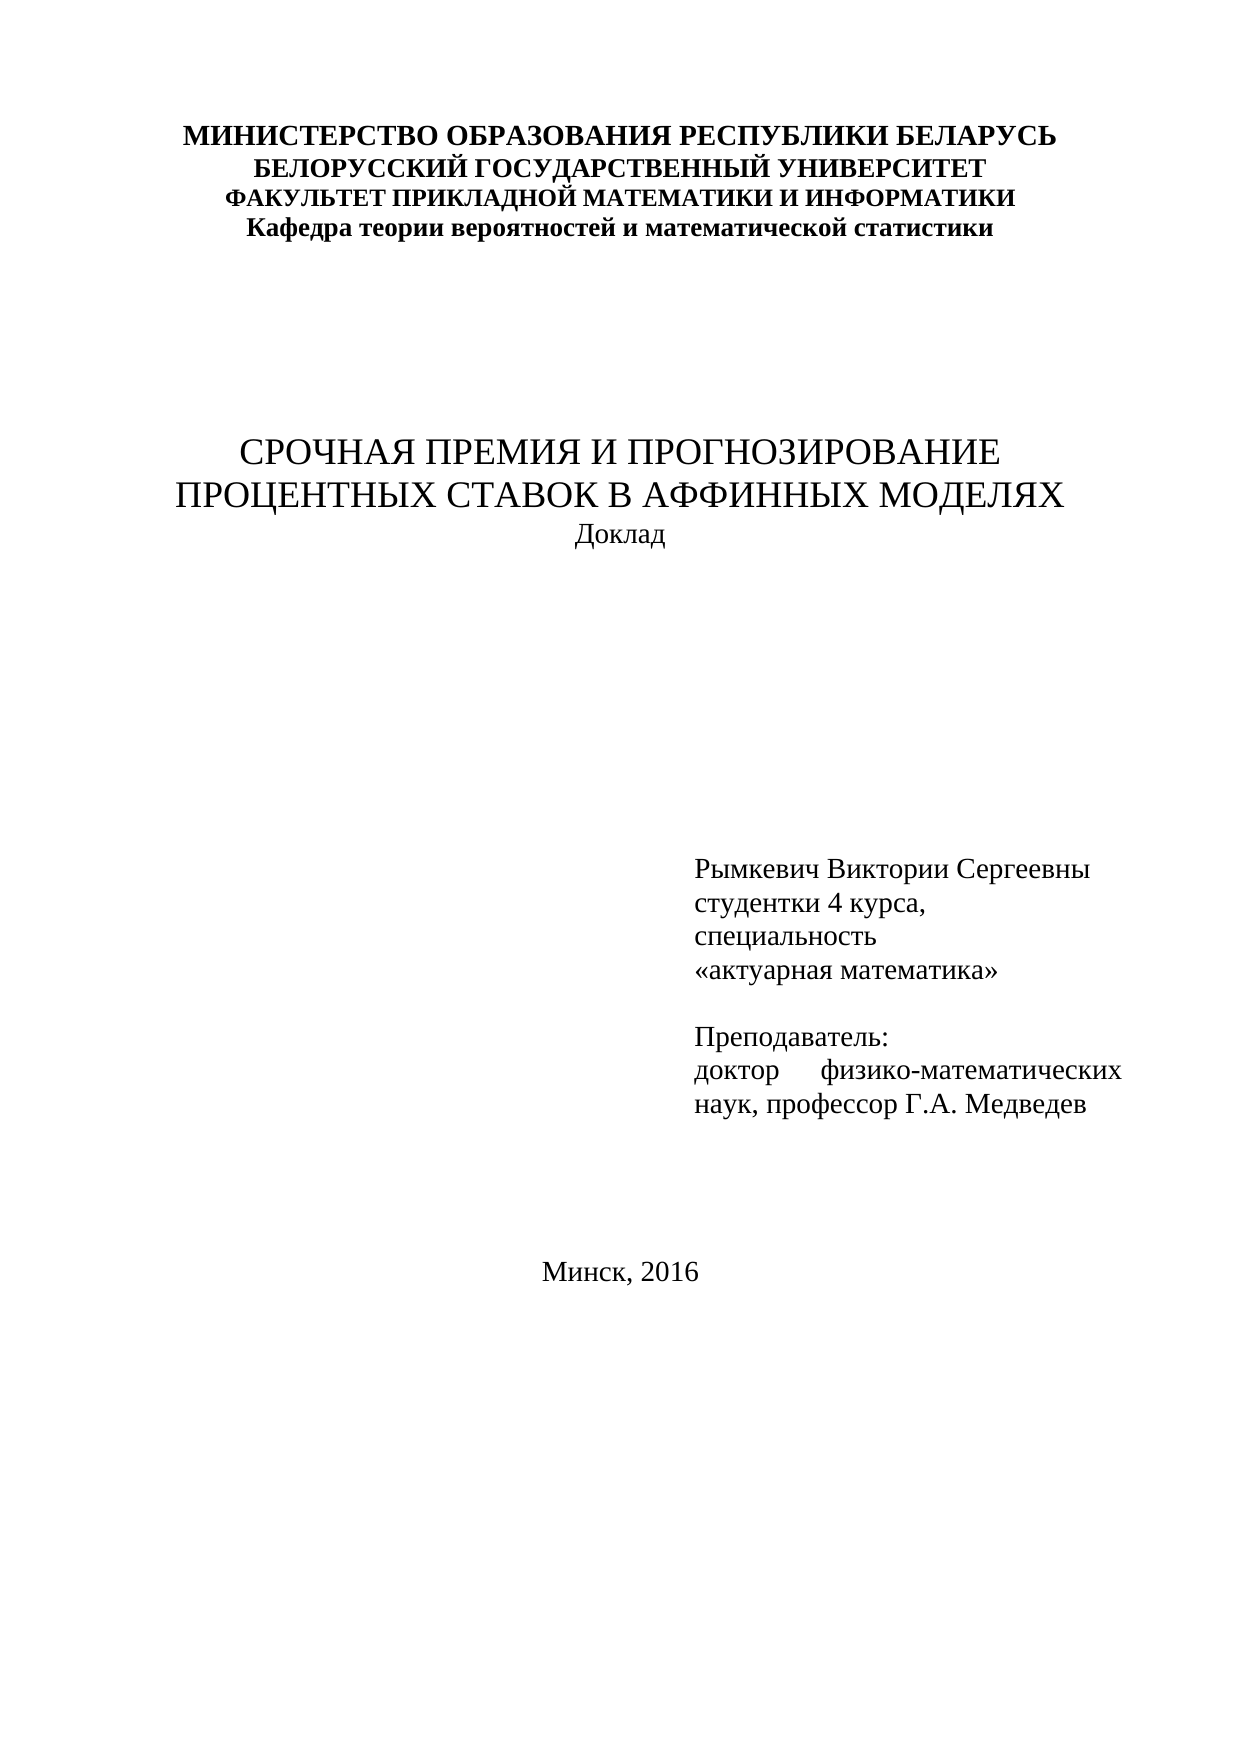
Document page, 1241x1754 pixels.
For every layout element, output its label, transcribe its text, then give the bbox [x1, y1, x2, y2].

text Доклад [118, 516, 1122, 549]
text МИНИСТЕРСТВО ОБРАЗОВАНИЯ РЕСПУБЛИКИ БЕЛАРУСЬ [118, 118, 1122, 152]
text Кафедра теории вероятностей и математической статистики [118, 212, 1122, 243]
text Рымкевич Виктории Сергеевны [694, 851, 1122, 885]
text ФАКУЛЬТЕТ ПРИКЛАДНОЙ МАТЕМАТИКИ И ИНФОРМАТИКИ [118, 183, 1122, 212]
text «актуарная математика» [694, 952, 1122, 985]
text специальность [694, 918, 1122, 952]
text СРОЧНАЯ ПРЕМИЯ И ПРОГНОЗИРОВАНИЕ ПРОЦЕНТНЫХ СТАВОК В АФФИННЫХ МОДЕЛЯХ [118, 429, 1122, 516]
text студентки 4 курса, [694, 885, 1122, 918]
text Минск, 2016 [118, 1254, 1122, 1287]
text БЕЛОРУССКИЙ ГОСУДАРСТВЕННЫЙ УНИВЕРСИТЕТ [118, 152, 1122, 183]
text доктор физико-математических наук, профессор Г.А. Медведев [766, 1086, 1122, 1119]
text Преподаватель: [694, 1019, 1122, 1052]
